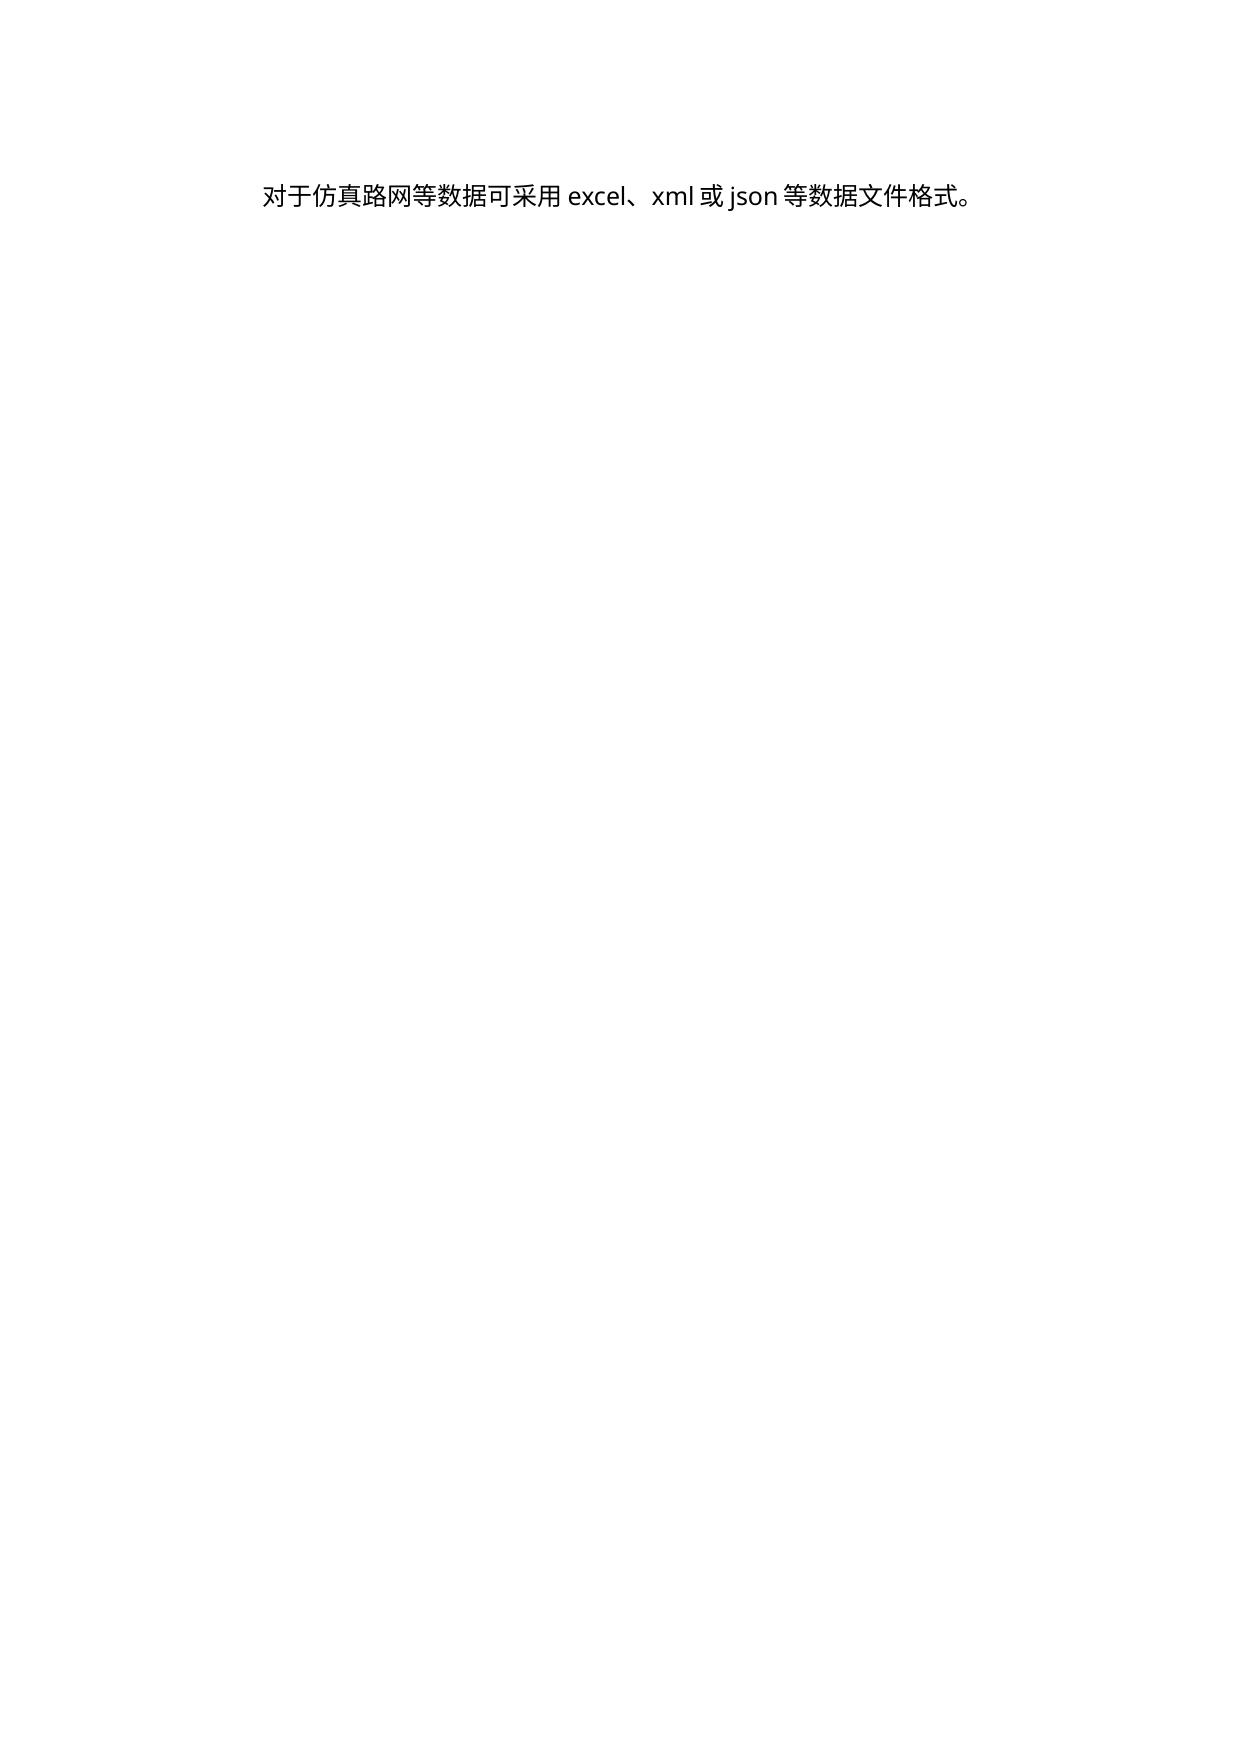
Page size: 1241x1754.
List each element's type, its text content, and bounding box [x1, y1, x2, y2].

list 对于仿真路网等数据可采用excel、xml或json等数据文件格式。 [262, 162, 1053, 227]
